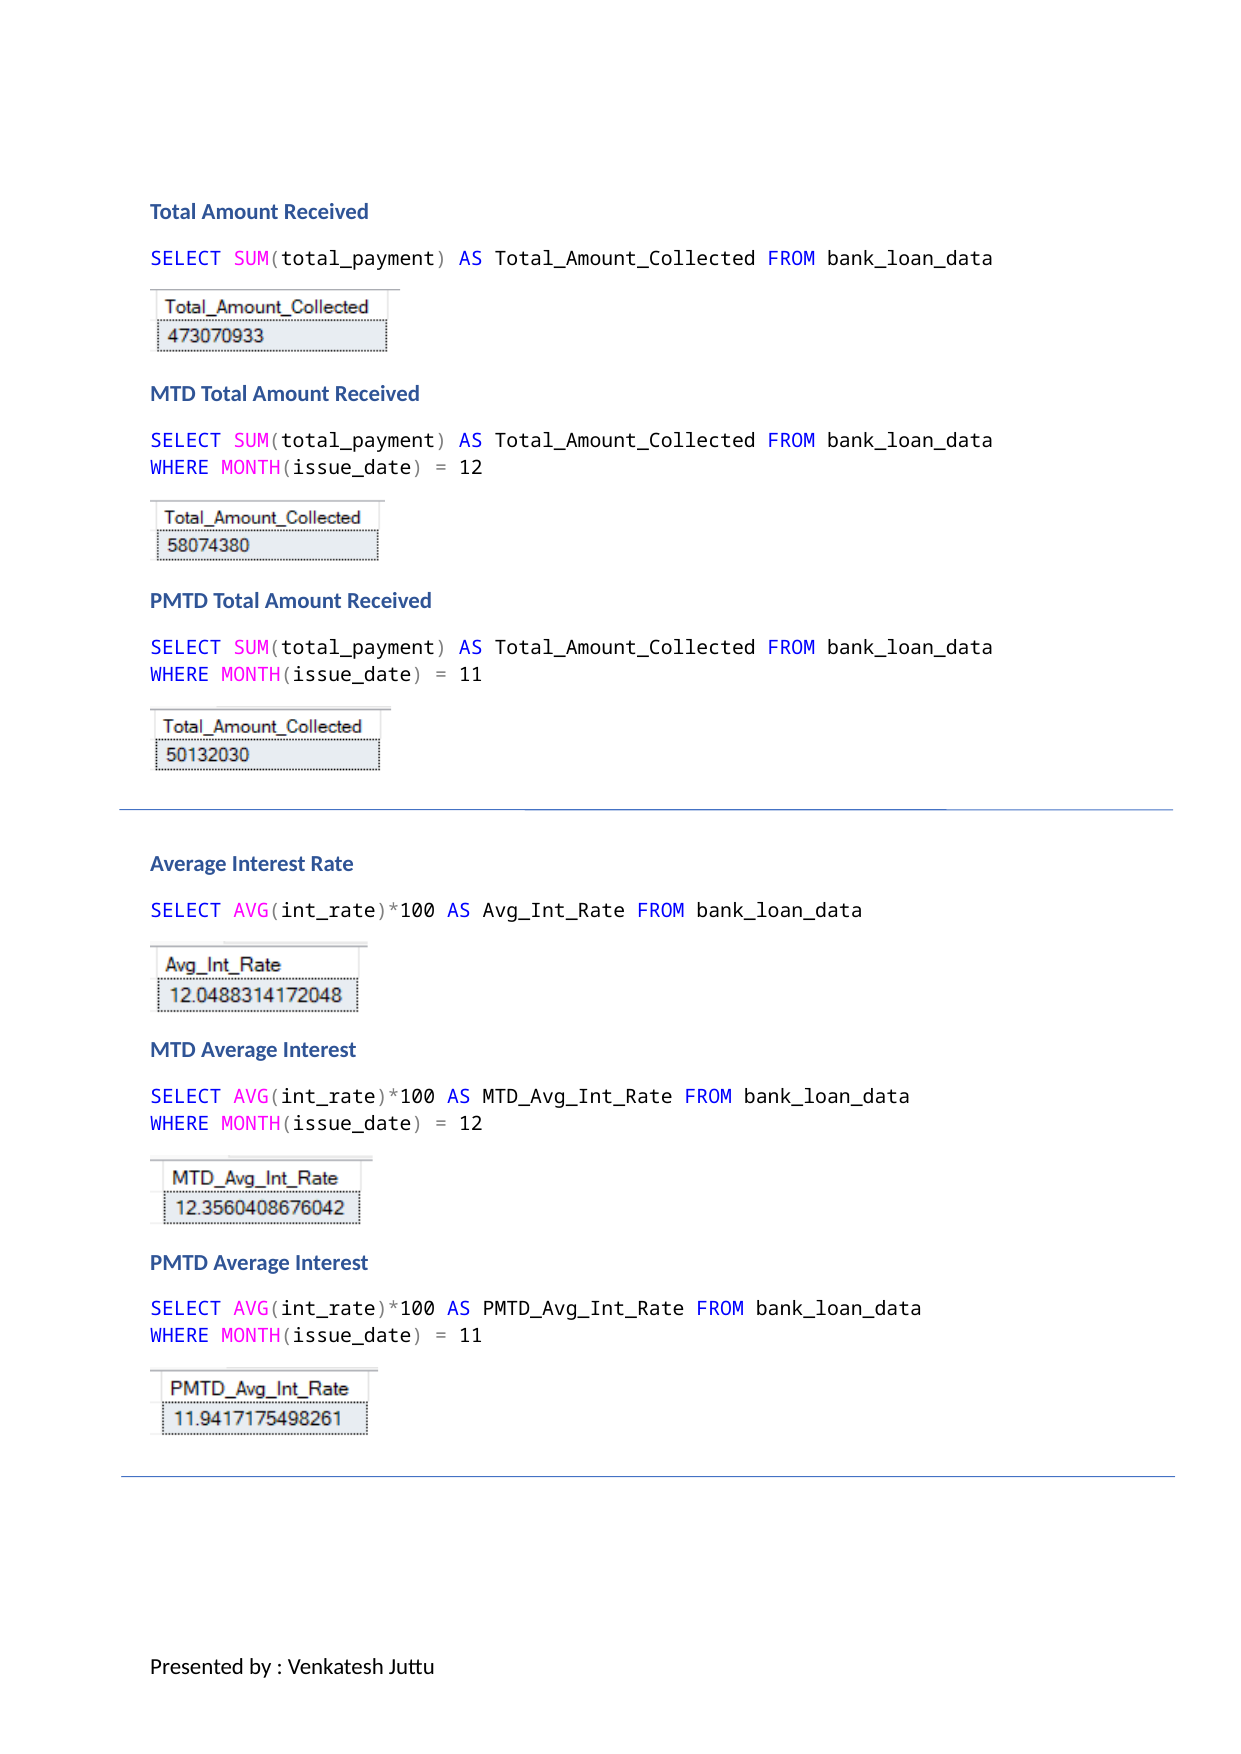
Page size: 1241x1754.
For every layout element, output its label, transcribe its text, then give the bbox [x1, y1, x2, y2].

text WHERE MONTH(issue_date) = 12 [150, 453, 1090, 480]
text SELECT SUM(total_payment) AS Total_Amount_Collected FROM bank_loan_data [150, 426, 1090, 453]
text PMTD Total Amount Received [150, 587, 1090, 615]
text MTD Average Interest [150, 1036, 1090, 1064]
text SELECT SUM(total_payment) AS Total_Amount_Collected FROM bank_loan_data [150, 633, 1090, 661]
text MTD Total Amount Received [150, 379, 1090, 408]
picture [150, 1367, 379, 1443]
text SELECT AVG(int_rate)*100 AS PMTD_Avg_Int_Rate FROM bank_loan_data [150, 1295, 1090, 1322]
text WHERE MONTH(issue_date) = 11 [150, 661, 1090, 687]
text PMTD Average Interest [150, 1248, 1090, 1276]
picture [150, 1155, 373, 1229]
text Average Interest Rate [150, 849, 1090, 877]
text WHERE MONTH(issue_date) = 11 [150, 1322, 1090, 1349]
text SELECT AVG(int_rate)*100 AS Avg_Int_Rate FROM bank_loan_data [150, 896, 1090, 923]
picture [150, 706, 392, 784]
text SELECT SUM(total_payment) AS Total_Amount_Collected FROM bank_loan_data [150, 244, 1090, 271]
text WHERE MONTH(issue_date) = 12 [150, 1109, 1090, 1136]
picture [150, 289, 401, 361]
picture [150, 941, 368, 1017]
text Total Amount Received [150, 197, 1090, 225]
picture [150, 499, 385, 568]
text SELECT AVG(int_rate)*100 AS MTD_Avg_Int_Rate FROM bank_loan_data [150, 1082, 1090, 1109]
